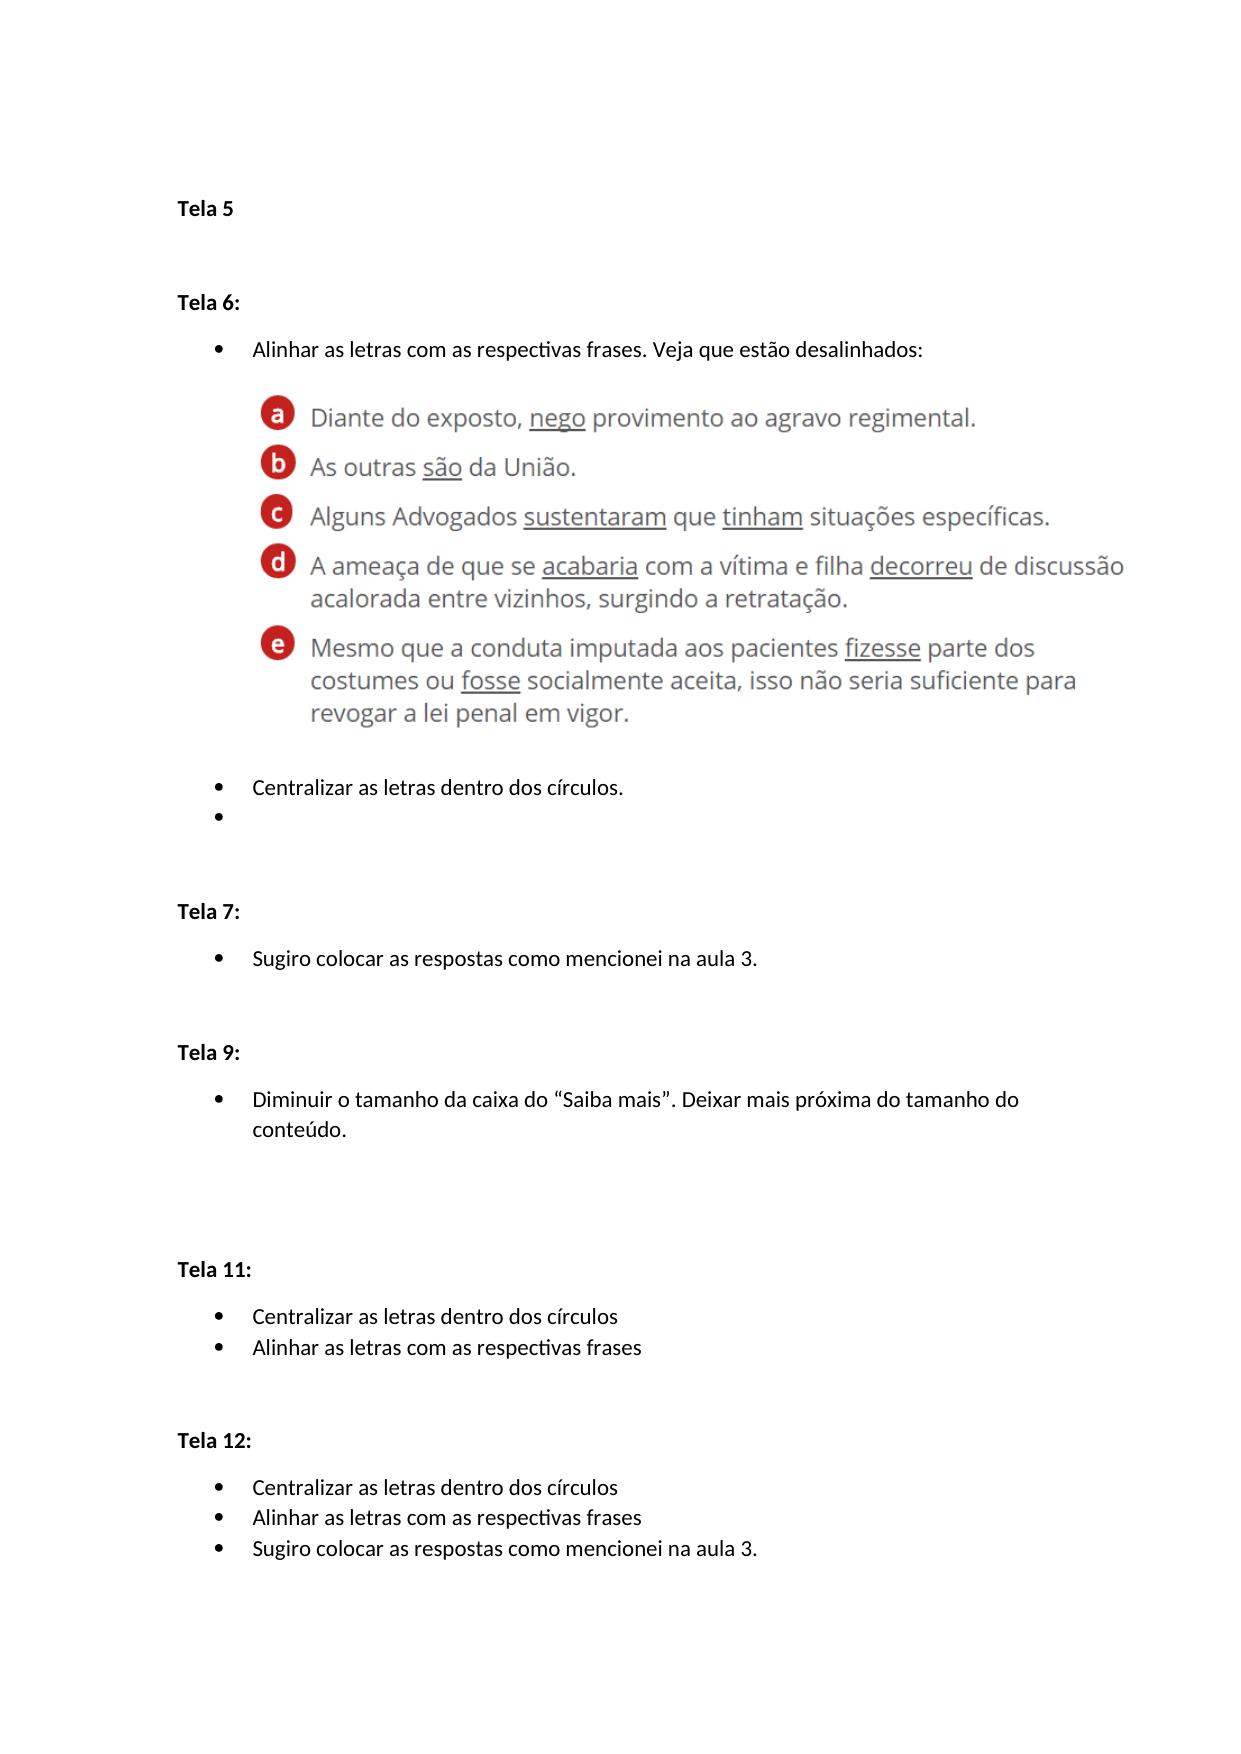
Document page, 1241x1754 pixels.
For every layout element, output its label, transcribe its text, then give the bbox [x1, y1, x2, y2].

list Sugiro colocar as respostas como mencionei na aula 3. [215, 944, 1063, 972]
list Sugiro colocar as respostas como mencionei na aula 3. [215, 1534, 1063, 1562]
list Centralizar as letras dentro dos círculos [215, 1302, 1063, 1331]
text Tela 6: [177, 288, 1063, 316]
list Alinhar as letras com as respectivas frases [215, 1503, 1063, 1532]
text Tela 5 [177, 194, 1063, 222]
text Tela 11: [177, 1256, 1063, 1284]
list Centralizar as letras dentro dos círculos [215, 1473, 1063, 1501]
list Alinhar as letras com as respectivas frases. Veja que estão desalinhados: [215, 335, 1063, 363]
list Alinhar as letras com as respectivas frases [215, 1333, 1063, 1361]
text Tela 7: [177, 897, 1063, 925]
text Tela 12: [177, 1426, 1063, 1454]
list Centralizar as letras dentro dos círculos. [215, 773, 1063, 801]
text Tela 9: [177, 1038, 1063, 1066]
picture [252, 365, 1138, 741]
list Diminuir o tamanho da caixa do “Saiba mais”. Deixar mais próxima do tamanho do conteúdo. [215, 1085, 1063, 1143]
